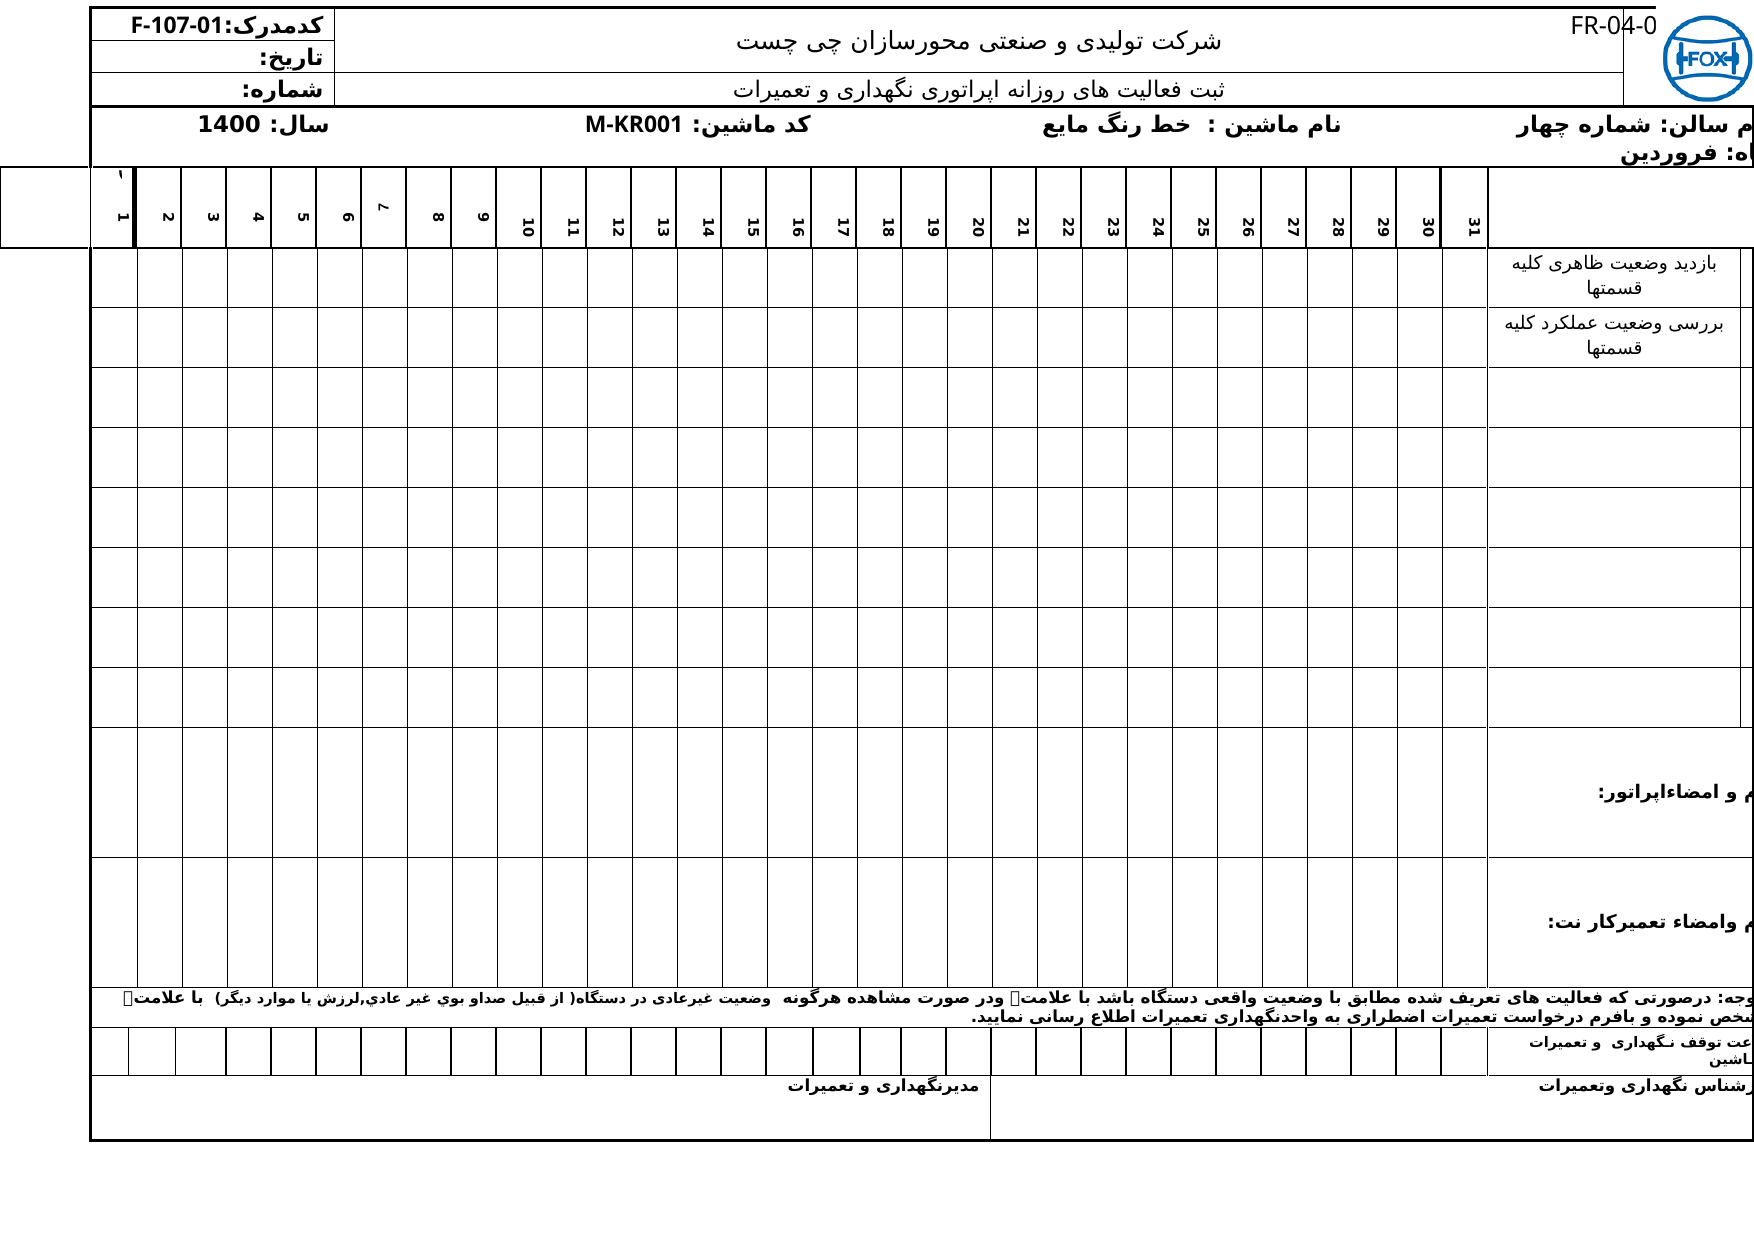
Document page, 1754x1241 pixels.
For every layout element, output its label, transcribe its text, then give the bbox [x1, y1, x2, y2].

table_cell [1038, 728, 1082, 857]
table_cell [407, 1028, 450, 1074]
table_cell [948, 368, 992, 427]
table_cell [453, 428, 497, 487]
table_cell [453, 668, 497, 727]
table_cell [768, 428, 812, 487]
table_cell [768, 548, 812, 607]
table_cell [993, 249, 1037, 307]
table_cell 31 [1442, 168, 1487, 247]
table_cell [1173, 428, 1217, 487]
table_cell [228, 548, 272, 607]
table_cell [1218, 668, 1262, 727]
table_cell [633, 488, 677, 547]
table_cell مدیرنگهداری و تعمیرات [92, 1076, 990, 1139]
table_cell [228, 668, 272, 727]
table_cell [453, 249, 497, 307]
table_cell [129, 1028, 175, 1074]
table_cell [92, 368, 137, 427]
table_cell [903, 728, 947, 857]
table_cell [813, 488, 857, 547]
table_cell [273, 368, 317, 427]
table_cell [543, 368, 587, 427]
table_cell [92, 858, 137, 987]
table_cell [858, 608, 902, 667]
table_cell [678, 668, 722, 727]
table_cell [1263, 428, 1307, 487]
table_cell [633, 548, 677, 607]
table_cell [768, 728, 812, 857]
table_cell [1398, 428, 1442, 487]
table_cell [1173, 488, 1217, 547]
table_cell [498, 368, 542, 427]
table_cell [498, 428, 542, 487]
table_cell [814, 1028, 859, 1074]
table_cell [1218, 858, 1262, 987]
table_cell [723, 668, 767, 727]
table_cell [498, 858, 542, 987]
table_cell [543, 488, 587, 547]
table_cell [1218, 608, 1262, 667]
table_cell [408, 368, 452, 427]
table_cell [453, 608, 497, 667]
table_cell [858, 249, 902, 307]
table_cell [1083, 668, 1127, 727]
table_cell [1128, 608, 1172, 667]
table_cell [1038, 668, 1082, 727]
table_cell [318, 728, 362, 857]
table_cell [92, 608, 137, 667]
table_cell [993, 608, 1037, 667]
table_cell [903, 428, 947, 487]
table_cell [1353, 308, 1397, 367]
table_cell [1353, 249, 1397, 307]
table_cell [318, 548, 362, 607]
table_cell [1398, 308, 1442, 367]
table_cell [543, 668, 587, 727]
table_cell [1442, 1027, 1487, 1074]
table_cell [183, 368, 227, 427]
table_cell [1263, 548, 1307, 607]
table_cell [1128, 249, 1172, 307]
table_cell [318, 858, 362, 987]
table_cell [363, 308, 407, 367]
table_cell [1173, 668, 1217, 727]
table_cell [92, 488, 137, 547]
table_cell [273, 548, 317, 607]
table_cell [1173, 548, 1217, 607]
table_cell 24 [1127, 168, 1170, 247]
table_cell [183, 548, 227, 607]
table_cell [498, 488, 542, 547]
table_cell [92, 668, 137, 727]
table_cell [363, 548, 407, 607]
table_cell [318, 428, 362, 487]
table_cell [1083, 548, 1127, 607]
table_cell [1353, 488, 1397, 547]
table_cell [1308, 608, 1352, 667]
table_cell [903, 608, 947, 667]
table_cell [1173, 368, 1217, 427]
table_cell [903, 308, 947, 367]
table_cell [1038, 428, 1082, 487]
table_cell [1263, 308, 1307, 367]
table_cell [1308, 249, 1352, 307]
table_cell [183, 608, 227, 667]
table_cell [1218, 249, 1262, 307]
table_cell 23 [1082, 168, 1125, 247]
table_cell [1038, 608, 1082, 667]
table_cell [452, 1028, 495, 1074]
table_cell [903, 668, 947, 727]
table_cell [588, 608, 632, 667]
table_cell [1443, 607, 1487, 667]
table_cell [498, 548, 542, 607]
table_cell [408, 608, 452, 667]
table_cell [858, 858, 902, 987]
table_cell 29 [1352, 168, 1395, 247]
table_cell 22 [1037, 168, 1080, 247]
table_cell [318, 668, 362, 727]
table_cell [1308, 548, 1352, 607]
table_cell 19 [902, 168, 945, 247]
table_cell 8 [407, 168, 450, 247]
table_cell 30 [1397, 168, 1439, 247]
table_cell [678, 428, 722, 487]
table_cell [1443, 857, 1487, 987]
table_cell [723, 728, 767, 857]
table_cell [1173, 728, 1217, 857]
table_cell [1262, 1028, 1305, 1074]
table_cell [588, 368, 632, 427]
table_cell [813, 249, 857, 307]
table_header کدمدرک:F-107-01 [92, 9, 334, 40]
table_cell 3 [182, 168, 225, 247]
table_cell [1398, 608, 1442, 667]
table_cell [543, 608, 587, 667]
table_cell [723, 548, 767, 607]
table_cell [363, 668, 407, 727]
table_cell [183, 858, 227, 987]
table_cell 20 [947, 168, 990, 247]
table_cell [858, 728, 902, 857]
table_cell [1083, 249, 1127, 307]
table_cell [902, 1028, 945, 1074]
table_cell 14 [677, 168, 720, 247]
table_cell [678, 488, 722, 547]
table_cell [228, 428, 272, 487]
table_cell [497, 1028, 540, 1074]
table_cell [498, 728, 542, 857]
table_cell [813, 368, 857, 427]
table_cell [678, 858, 722, 987]
table_cell [903, 548, 947, 607]
table_cell [362, 1028, 405, 1074]
table_cell [1353, 428, 1397, 487]
table_cell [92, 728, 137, 857]
table_cell ساعت توقف نـگهداری و تعمیرات مـــاشین [1488, 1027, 1752, 1074]
table_cell 1 [91, 166, 132, 247]
table_cell [1397, 1028, 1440, 1074]
table_cell [453, 308, 497, 367]
table_cell [588, 858, 632, 987]
table_cell [1128, 308, 1172, 367]
table_cell [723, 488, 767, 547]
table_cell کارشناس نگهداری وتعمیرات [991, 1075, 1752, 1139]
table_cell [1263, 249, 1307, 307]
table_cell [1173, 858, 1217, 987]
table_cell [318, 368, 362, 427]
table_cell [1172, 1028, 1215, 1074]
table_cell نام سالن: شماره چهار نام ماشین : خط رنگ مایع کد ماشین: M-KR001 سال: 1400 ماه: فروردین [92, 108, 1752, 166]
table_cell [543, 858, 587, 987]
table_cell [768, 308, 812, 367]
table_cell 28 [1307, 168, 1350, 247]
table_cell [588, 488, 632, 547]
table_cell [1308, 368, 1352, 427]
table_cell نام و امضاءاپراتور: [1488, 727, 1752, 857]
table_cell [408, 548, 452, 607]
table_cell [1488, 427, 1740, 487]
table_cell [363, 608, 407, 667]
table_cell [993, 488, 1037, 547]
table_cell [948, 608, 992, 667]
table_cell 27 [1262, 168, 1305, 247]
table_cell [176, 1028, 225, 1074]
table_cell [768, 668, 812, 727]
table_cell [588, 428, 632, 487]
table_cell [588, 668, 632, 727]
table_cell [542, 1028, 585, 1074]
table_cell نام وامضاء تعمیرکار نت: [1488, 857, 1752, 987]
table_cell [947, 1028, 990, 1074]
table_cell [543, 548, 587, 607]
table_cell [1488, 667, 1740, 727]
table_cell [723, 428, 767, 487]
table_cell [992, 1028, 1035, 1074]
table_cell [722, 1028, 765, 1074]
table_cell [1038, 488, 1082, 547]
table_cell 17 [812, 168, 855, 247]
table_cell [273, 668, 317, 727]
table_cell [813, 858, 857, 987]
table_cell [1263, 368, 1307, 427]
table_cell [1218, 488, 1262, 547]
table_cell [1443, 667, 1487, 727]
table_cell 9 [452, 168, 495, 247]
table_cell [1173, 249, 1217, 307]
table_cell [767, 1028, 812, 1074]
table_cell [92, 1028, 128, 1074]
table_cell [633, 368, 677, 427]
table_cell [273, 608, 317, 667]
table_cell [1488, 607, 1740, 667]
table_cell [1218, 368, 1262, 427]
table_cell [768, 249, 812, 307]
table_cell [138, 858, 182, 987]
table_cell 15 [722, 168, 765, 247]
table_cell 13 [632, 168, 675, 247]
table_cell [138, 428, 182, 487]
table_cell [768, 608, 812, 667]
table_cell [633, 608, 677, 667]
table_cell [408, 308, 452, 367]
table_cell [813, 428, 857, 487]
table_cell [1038, 308, 1082, 367]
table_cell [317, 1028, 360, 1074]
table_cell [138, 668, 182, 727]
table_cell [993, 728, 1037, 857]
table_cell [587, 1028, 630, 1074]
picture [1655, 6, 1754, 105]
table_cell [1353, 728, 1397, 857]
table_cell [813, 548, 857, 607]
table_cell [318, 608, 362, 667]
table_cell [1083, 608, 1127, 667]
table_cell [408, 428, 452, 487]
table_cell [1353, 858, 1397, 987]
table_cell [363, 428, 407, 487]
table_cell [228, 728, 272, 857]
table_cell 5 [272, 168, 315, 247]
table_cell [948, 728, 992, 857]
table_cell [1263, 728, 1307, 857]
table_cell [1038, 249, 1082, 307]
table_cell [723, 368, 767, 427]
table_cell [363, 368, 407, 427]
table_cell [858, 428, 902, 487]
table_cell [543, 308, 587, 367]
table_cell [227, 1028, 270, 1074]
table_cell [543, 728, 587, 857]
table_cell شماره: [92, 73, 334, 105]
table_cell [678, 249, 722, 307]
table_cell [633, 428, 677, 487]
table_cell [633, 668, 677, 727]
table_cell [1353, 368, 1397, 427]
table_header [1624, 9, 1655, 105]
table_cell [723, 249, 767, 307]
table_cell [1128, 728, 1172, 857]
table_cell [1352, 1028, 1395, 1074]
table_cell [588, 308, 632, 367]
table_cell [273, 308, 317, 367]
table_cell [92, 247, 137, 307]
table_cell [453, 548, 497, 607]
table_cell [1398, 668, 1442, 727]
table_cell [1443, 427, 1487, 487]
table_cell [1218, 308, 1262, 367]
table_cell [993, 548, 1037, 607]
table_cell [498, 668, 542, 727]
table_cell [633, 249, 677, 307]
table_cell [228, 368, 272, 427]
table_cell [1443, 727, 1487, 857]
table_cell [1488, 367, 1740, 427]
table_cell [1038, 368, 1082, 427]
table_cell [183, 428, 227, 487]
table_cell بازدید وضعیت ظاهری کلیه قسمتها [1488, 249, 1740, 307]
table_cell [1082, 1028, 1125, 1074]
table_cell [948, 668, 992, 727]
table_cell [1218, 548, 1262, 607]
table_cell [858, 668, 902, 727]
table_cell [183, 308, 227, 367]
table_cell [1217, 1028, 1260, 1074]
table_cell [138, 308, 182, 367]
table_cell [588, 728, 632, 857]
table_cell [948, 249, 992, 307]
table_cell 11 [542, 168, 585, 247]
table_cell [543, 428, 587, 487]
table_cell [228, 858, 272, 987]
table_cell [1353, 548, 1397, 607]
table_cell [813, 608, 857, 667]
table_cell [948, 308, 992, 367]
table_cell [858, 488, 902, 547]
table_cell [993, 858, 1037, 987]
table_cell [228, 488, 272, 547]
table_cell [588, 249, 632, 307]
table_cell [543, 249, 587, 307]
table_cell [273, 728, 317, 857]
table_cell [183, 488, 227, 547]
table_cell [408, 488, 452, 547]
table_cell [1038, 858, 1082, 987]
table_cell [363, 858, 407, 987]
table_cell [678, 368, 722, 427]
table_cell [1038, 548, 1082, 607]
table_cell [273, 488, 317, 547]
table_cell [948, 858, 992, 987]
table_cell [138, 728, 182, 857]
table_cell [678, 548, 722, 607]
table_cell [723, 308, 767, 367]
table_cell [768, 488, 812, 547]
table_cell [1218, 428, 1262, 487]
table_cell 10 [497, 168, 540, 247]
table_cell [948, 548, 992, 607]
table_cell [948, 428, 992, 487]
table_cell [723, 858, 767, 987]
table_cell [408, 249, 452, 307]
table_cell [993, 668, 1037, 727]
table_cell [1127, 1028, 1170, 1074]
table_cell [813, 728, 857, 857]
table_cell 6 [317, 168, 360, 247]
table_cell [813, 308, 857, 367]
table_cell [1263, 608, 1307, 667]
table_cell [1083, 858, 1127, 987]
table_cell [498, 249, 542, 307]
table_cell [861, 1028, 900, 1074]
table_cell [633, 728, 677, 857]
table_cell [138, 548, 182, 607]
table_cell [858, 308, 902, 367]
table_cell [1083, 308, 1127, 367]
table_cell [1128, 368, 1172, 427]
table_cell [183, 668, 227, 727]
table_cell [408, 728, 452, 857]
table_cell [632, 1028, 675, 1074]
table_cell [1353, 668, 1397, 727]
table_cell [363, 488, 407, 547]
table_cell [92, 308, 137, 367]
table_cell *توجه: درصورتی که فعالیت های تعریف شده مطابق با وضعیت واقعی دستگاه باشد با علامت ودر صورت مشاهده هرگونه وضعیت غیرعادی در دستگاه( از قبيل صداو بوي غير عادي,لرزش يا موارد ديگر) با علامت مشخص نموده و بافرم درخواست تعمیرات اضطراری به واحدنگهداری تعمیرات اطلاع رسانی نمایید. [92, 987, 1752, 1027]
table_cell [1263, 668, 1307, 727]
table_cell [1173, 608, 1217, 667]
table_cell ثبت فعالیت های روزانه اپراتوری نگهداری و تعمیرات [335, 73, 1623, 105]
table_cell [498, 308, 542, 367]
table_cell [1263, 488, 1307, 547]
table_cell [678, 308, 722, 367]
table_cell [1083, 368, 1127, 427]
table_cell [92, 548, 137, 607]
table_cell [408, 858, 452, 987]
table_cell [453, 858, 497, 987]
table_cell 7 [362, 168, 405, 247]
table_cell [1083, 728, 1127, 857]
table_cell [1308, 488, 1352, 547]
table_cell [1398, 548, 1442, 607]
table_cell [903, 249, 947, 307]
table_cell [1083, 428, 1127, 487]
table_cell [633, 858, 677, 987]
table_cell [1398, 858, 1442, 987]
table_cell [1308, 428, 1352, 487]
table_cell [1083, 488, 1127, 547]
table_cell [1308, 308, 1352, 367]
table_cell [318, 488, 362, 547]
table_cell [228, 308, 272, 367]
table_cell [273, 249, 317, 307]
table_cell [1443, 247, 1487, 307]
table_cell [948, 488, 992, 547]
table_cell 2 [137, 168, 180, 247]
table_cell [453, 488, 497, 547]
table_cell [993, 308, 1037, 367]
table_cell [768, 858, 812, 987]
table_cell [677, 1028, 720, 1074]
table_cell [858, 368, 902, 427]
table_cell 16 [767, 168, 810, 247]
table_cell [588, 548, 632, 607]
table_cell [1308, 728, 1352, 857]
table_cell [1398, 249, 1442, 307]
table_cell [1443, 367, 1487, 427]
table_cell [1353, 608, 1397, 667]
table_cell 12 [587, 168, 630, 247]
table_cell [1443, 487, 1487, 547]
table_cell [1128, 488, 1172, 547]
table_cell [183, 728, 227, 857]
table_header شرکت تولیدی و صنعتی محورسازان چی چست [335, 9, 1623, 72]
table_cell [272, 1028, 315, 1074]
table_cell 18 [857, 168, 900, 247]
table_cell 25 [1172, 168, 1215, 247]
table_cell [363, 728, 407, 857]
table_cell [993, 368, 1037, 427]
table_cell 4 [227, 168, 270, 247]
table_cell [92, 428, 137, 487]
table_cell [1308, 668, 1352, 727]
table_cell بررسی وضعیت عملکرد کلیه قسمتها [1488, 307, 1740, 367]
table_cell [138, 488, 182, 547]
table_cell [678, 728, 722, 857]
table_cell [1398, 368, 1442, 427]
table_cell [903, 488, 947, 547]
table_cell 21 [992, 168, 1035, 247]
table_cell [1128, 548, 1172, 607]
table_cell [1307, 1028, 1350, 1074]
table_cell [273, 858, 317, 987]
table_cell [363, 249, 407, 307]
table_cell [1443, 307, 1487, 367]
table_cell [138, 608, 182, 667]
table_cell [318, 249, 362, 307]
table_cell [993, 428, 1037, 487]
table_cell [138, 368, 182, 427]
table_cell [138, 249, 182, 307]
table_cell [318, 308, 362, 367]
table_cell [858, 548, 902, 607]
table_cell [1488, 487, 1740, 547]
table_cell [228, 249, 272, 307]
table_cell [723, 608, 767, 667]
table_cell [678, 608, 722, 667]
table_cell تاریخ: [92, 41, 334, 72]
table_cell [1128, 858, 1172, 987]
table_cell [768, 368, 812, 427]
table_cell [1263, 858, 1307, 987]
table_cell [1488, 547, 1740, 607]
table_cell [453, 368, 497, 427]
table_cell [1398, 488, 1442, 547]
table_cell [1173, 308, 1217, 367]
table_cell [1218, 728, 1262, 857]
table_cell [408, 668, 452, 727]
table_cell [633, 308, 677, 367]
table_cell [1128, 428, 1172, 487]
table_cell [183, 249, 227, 307]
table_cell [813, 668, 857, 727]
table_cell 26 [1217, 168, 1260, 247]
table_cell [903, 368, 947, 427]
table_cell [453, 728, 497, 857]
table_cell [228, 608, 272, 667]
table_cell [903, 858, 947, 987]
table_cell [1037, 1028, 1080, 1074]
table_cell [1128, 668, 1172, 727]
table_cell [498, 608, 542, 667]
table_cell [1308, 858, 1352, 987]
table_cell [1398, 728, 1442, 857]
table_cell [273, 428, 317, 487]
table_cell [1443, 547, 1487, 607]
